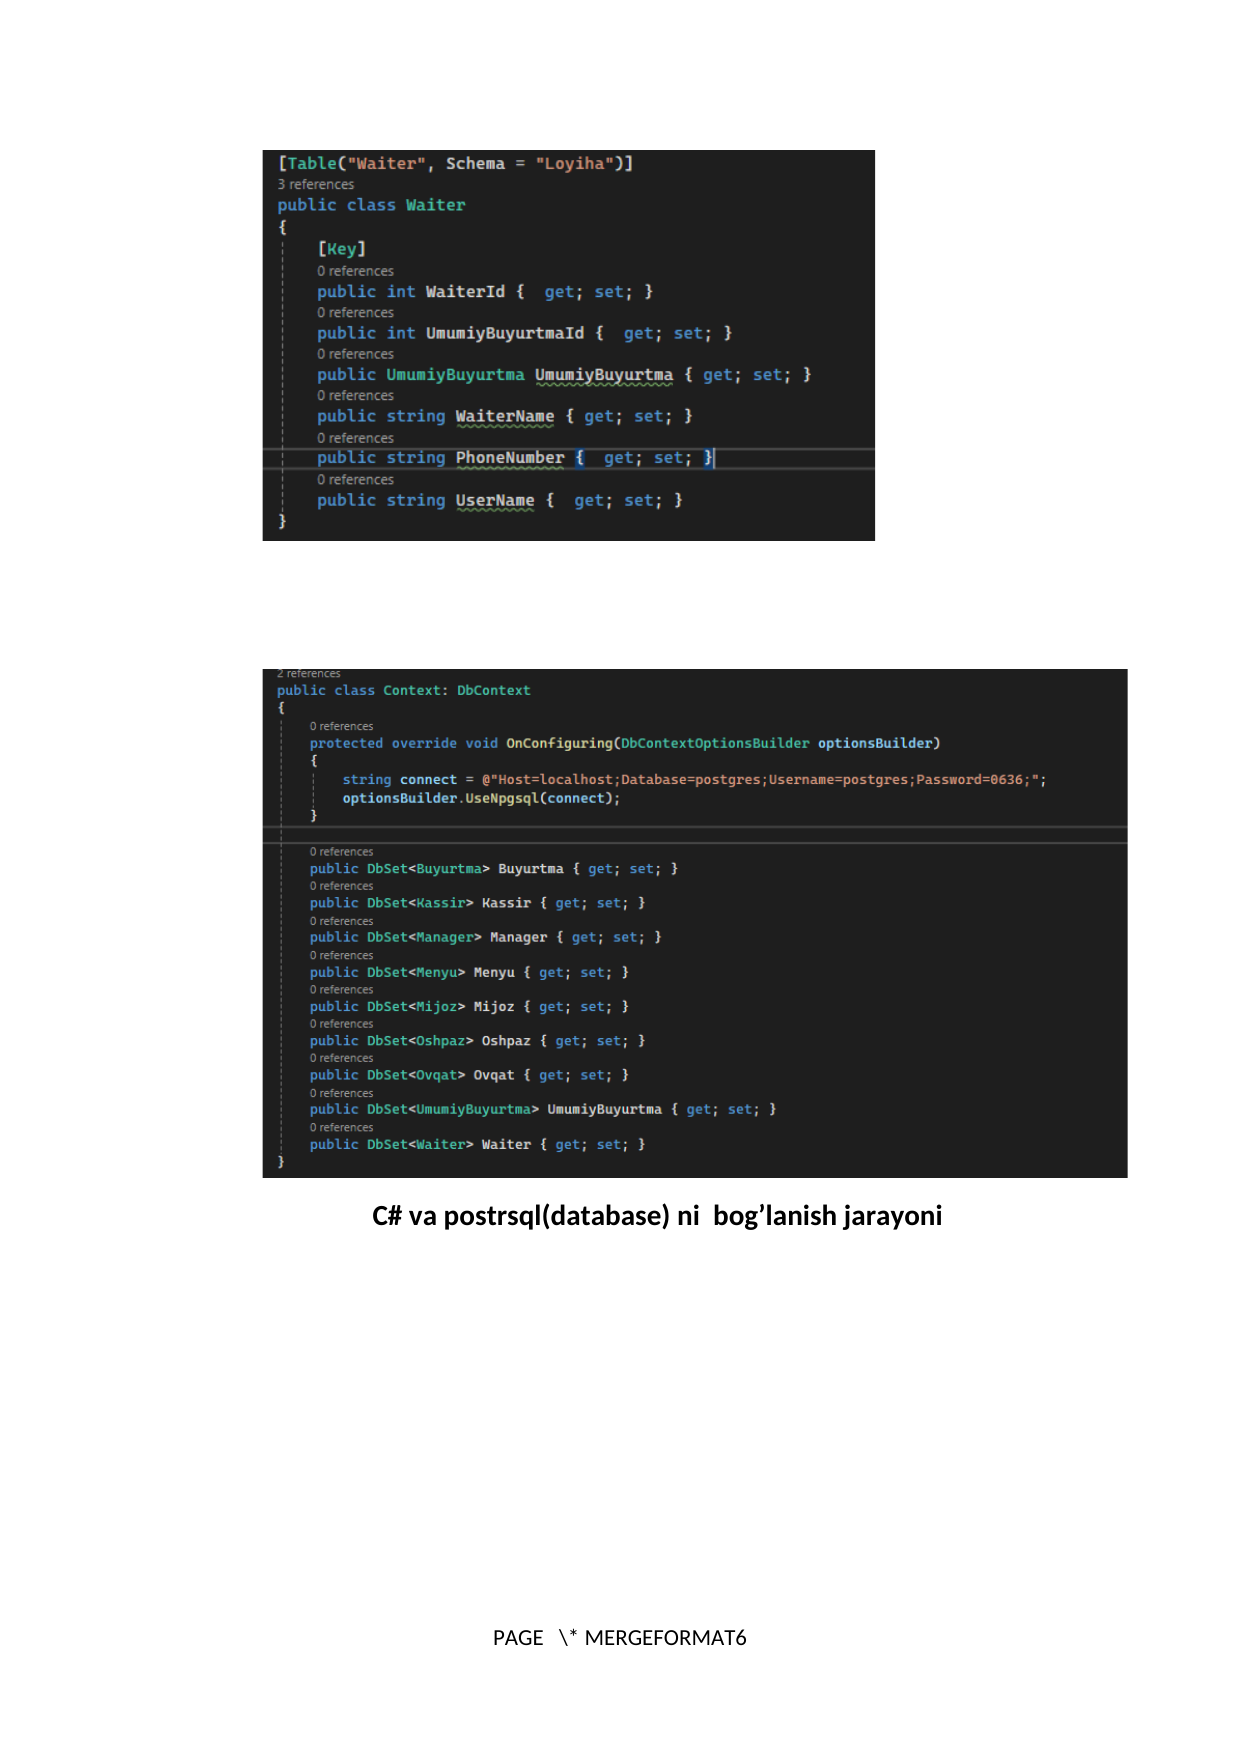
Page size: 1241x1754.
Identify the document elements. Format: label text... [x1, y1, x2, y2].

picture [262, 669, 1128, 1178]
text C# va postrsql(database) ni bog’lanish jarayoni [187, 1197, 1053, 1232]
picture [262, 150, 876, 541]
